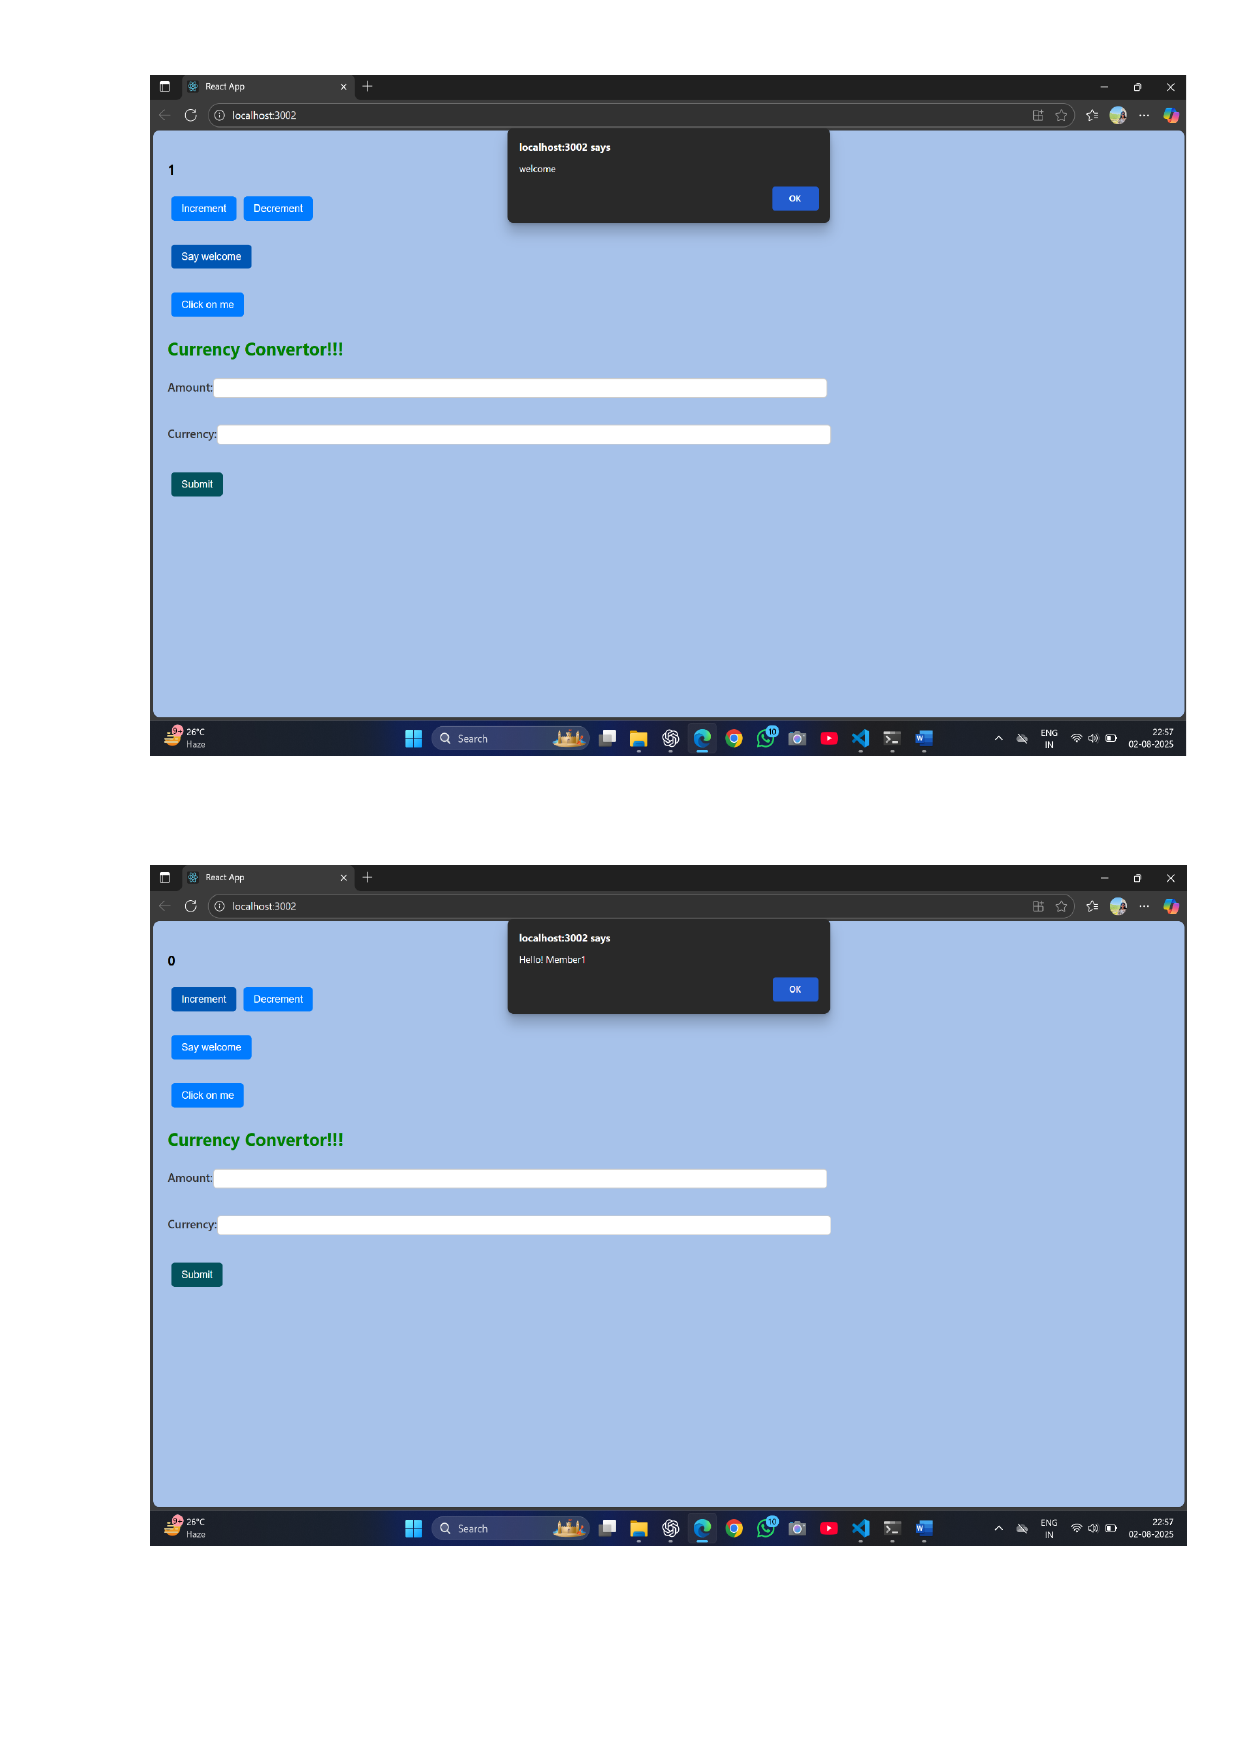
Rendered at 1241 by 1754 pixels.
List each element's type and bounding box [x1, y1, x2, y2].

picture [150, 865, 1187, 1546]
picture [150, 75, 1187, 756]
